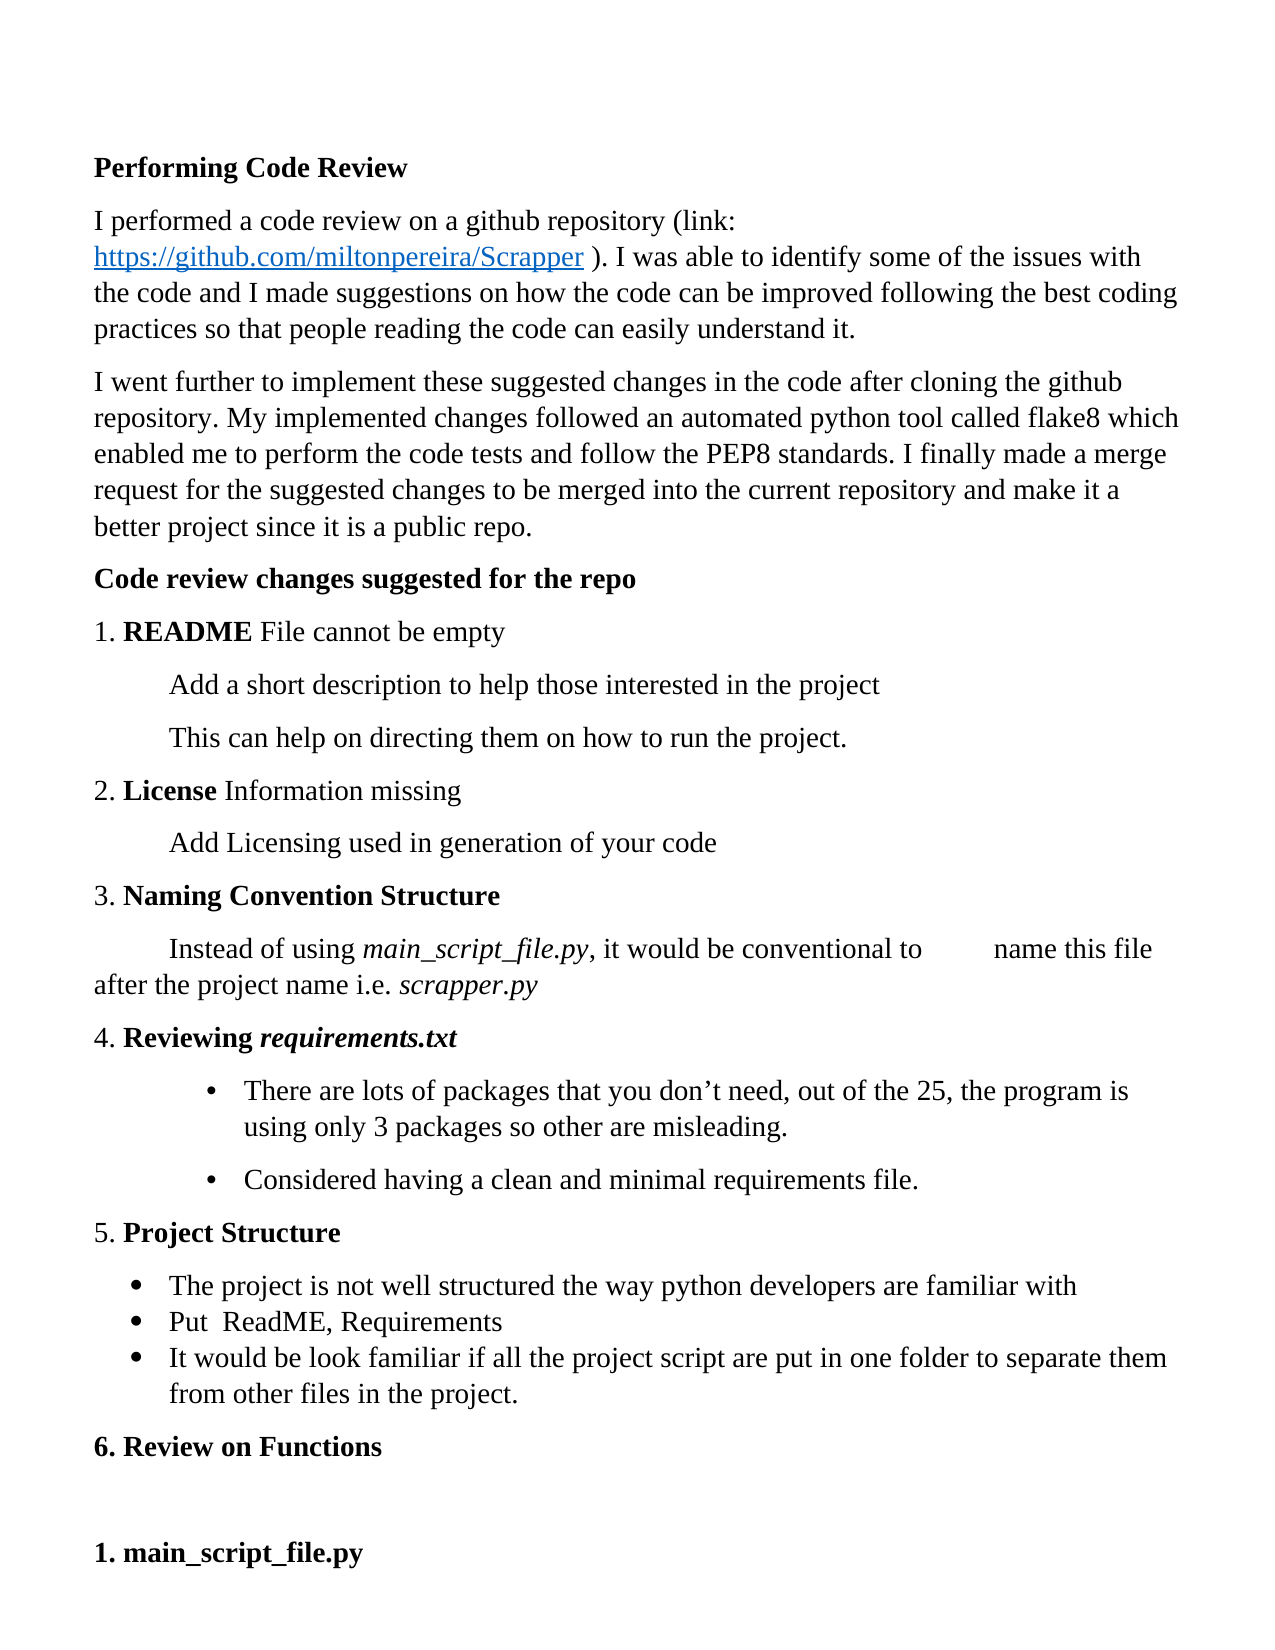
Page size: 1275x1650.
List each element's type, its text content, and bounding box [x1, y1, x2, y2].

text 1. main_script_file.py [94, 1535, 1181, 1568]
text Instead of using main_script_file.py, it would be conventional to name this file after the project name i.e. scrapper.py [94, 931, 1181, 1001]
list There are lots of packages that you don’t need, out of the 25, the program is using only 3 packages so other are misleading. [206, 1073, 1181, 1143]
text I went further to implement these suggested changes in the code after cloning the github repository. My implemented changes followed an automated python tool called flake8 which enabled me to perform the code tests and follow the PEP8 standards. I finally made a merge request for the suggested changes to be merged into the current repository and make it a better project since it is a public repo. [94, 364, 1181, 542]
list Considered having a clean and minimal requirements file. [206, 1162, 1181, 1196]
list The project is not well structured the way python developers are familiar with [131, 1268, 1181, 1301]
text 5. Project Structure [94, 1215, 1181, 1248]
text 4. Reviewing requirements.txt [94, 1020, 1181, 1054]
list It would be look familiar if all the project script are put in one folder to separate them from other files in the project. [131, 1340, 1181, 1410]
text 2. License Information missing [94, 773, 1181, 806]
text This can help on directing them on how to run the project. [94, 720, 1181, 753]
text 1. README File cannot be empty [94, 614, 1181, 648]
text Code review changes suggested for the repo [94, 561, 1181, 595]
text Add Licensing used in generation of your code [94, 826, 1181, 859]
list Put ReadME, Requirements [131, 1304, 1181, 1338]
text 6. Review on Functions [94, 1429, 1181, 1463]
text Performing Code Review [94, 150, 1181, 183]
text I performed a code review on a github repository (link: https://github.com/miltonpereira/Scrapper ). I was able to identify some of the issues with the code and I made suggestions on how the code can be improved following the best coding practices so that people reading the code can easily understand it. [94, 203, 1181, 345]
text 3. Naming Convention Structure [94, 878, 1181, 912]
text Add a short description to help those interested in the project [94, 667, 1181, 701]
